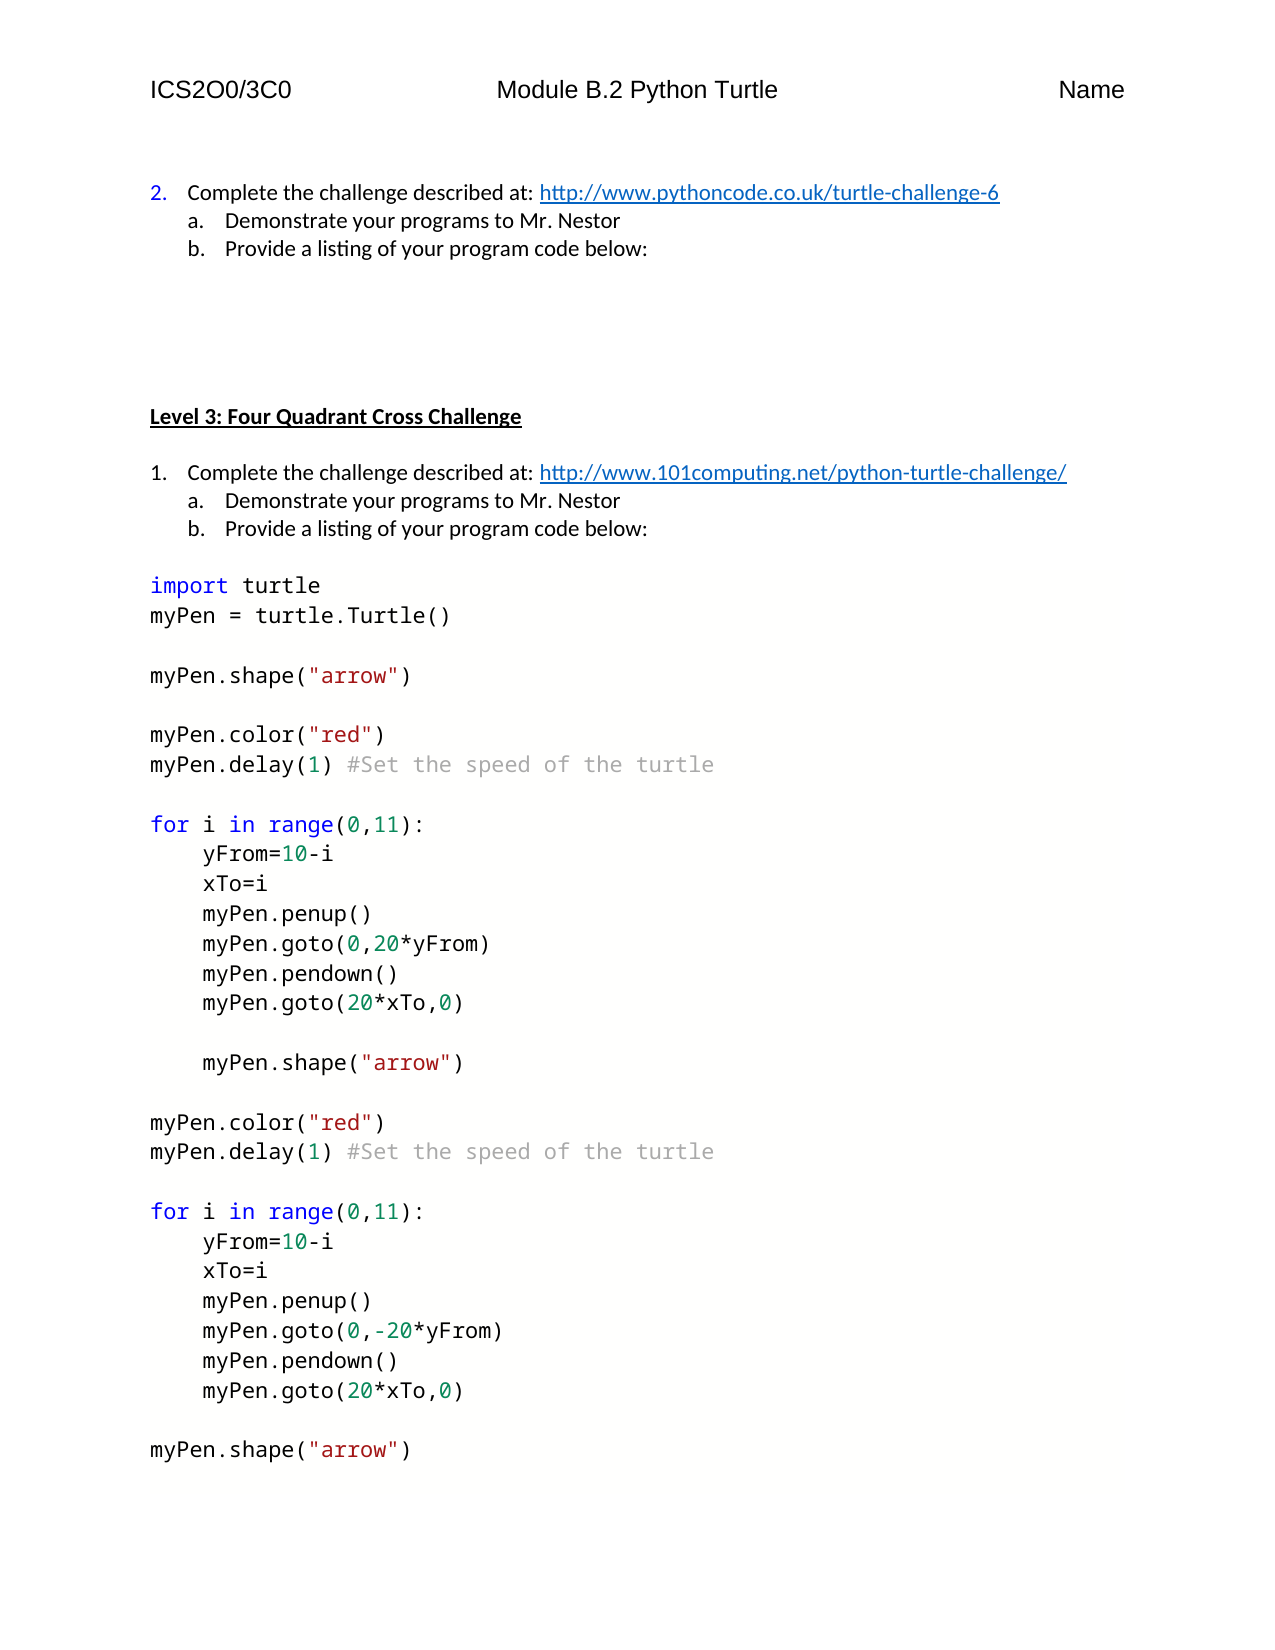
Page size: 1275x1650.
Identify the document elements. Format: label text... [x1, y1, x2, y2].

list Provide a listing of your program code below: [187, 514, 1125, 542]
text myPen.penup() [150, 1285, 1125, 1315]
text myPen.pendown() [150, 958, 1125, 987]
text myPen.color("red") [150, 719, 1125, 749]
list Demonstrate your programs to Mr. Nestor [187, 486, 1125, 514]
text myPen.penup() [150, 898, 1125, 928]
text xTo=i [150, 1256, 1125, 1285]
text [150, 1136, 1125, 1166]
text myPen.color("red") [150, 1107, 1125, 1136]
text myPen.pendown() [150, 1345, 1125, 1375]
text myPen.shape("arrow") [150, 1434, 1125, 1464]
list Complete the challenge described at: http://www.101computing.net/python-turtle-challenge/ [150, 458, 1125, 486]
text for i in range(0,11): [150, 809, 1125, 838]
text import turtle [150, 570, 1125, 600]
text yFrom=10-i [150, 1226, 1125, 1256]
text myPen.goto(0,20*yFrom) [150, 928, 1125, 958]
list Complete the challenge described at: http://www.pythoncode.co.uk/turtle-challenge-6 [150, 178, 1125, 206]
text yFrom=10-i [150, 838, 1125, 868]
list Demonstrate your programs to Mr. Nestor [187, 206, 1125, 234]
text myPen.shape("arrow") [150, 660, 1125, 689]
text xTo=i [150, 868, 1125, 898]
text myPen.delay(1) #Set the speed of the turtle [150, 749, 1125, 779]
text Level 3: Four Quadrant Cross Challenge [150, 402, 1125, 430]
text for i in range(0,11): [150, 1196, 1125, 1226]
text myPen = turtle.Turtle() [150, 600, 1125, 630]
list Provide a listing of your program code below: [187, 234, 1125, 262]
text myPen.goto(20*xTo,0) [150, 1375, 1125, 1404]
text myPen.goto(0,-20*yFrom) [150, 1315, 1125, 1345]
text myPen.goto(20*xTo,0) [150, 987, 1125, 1017]
text myPen.shape("arrow") [150, 1047, 1125, 1077]
